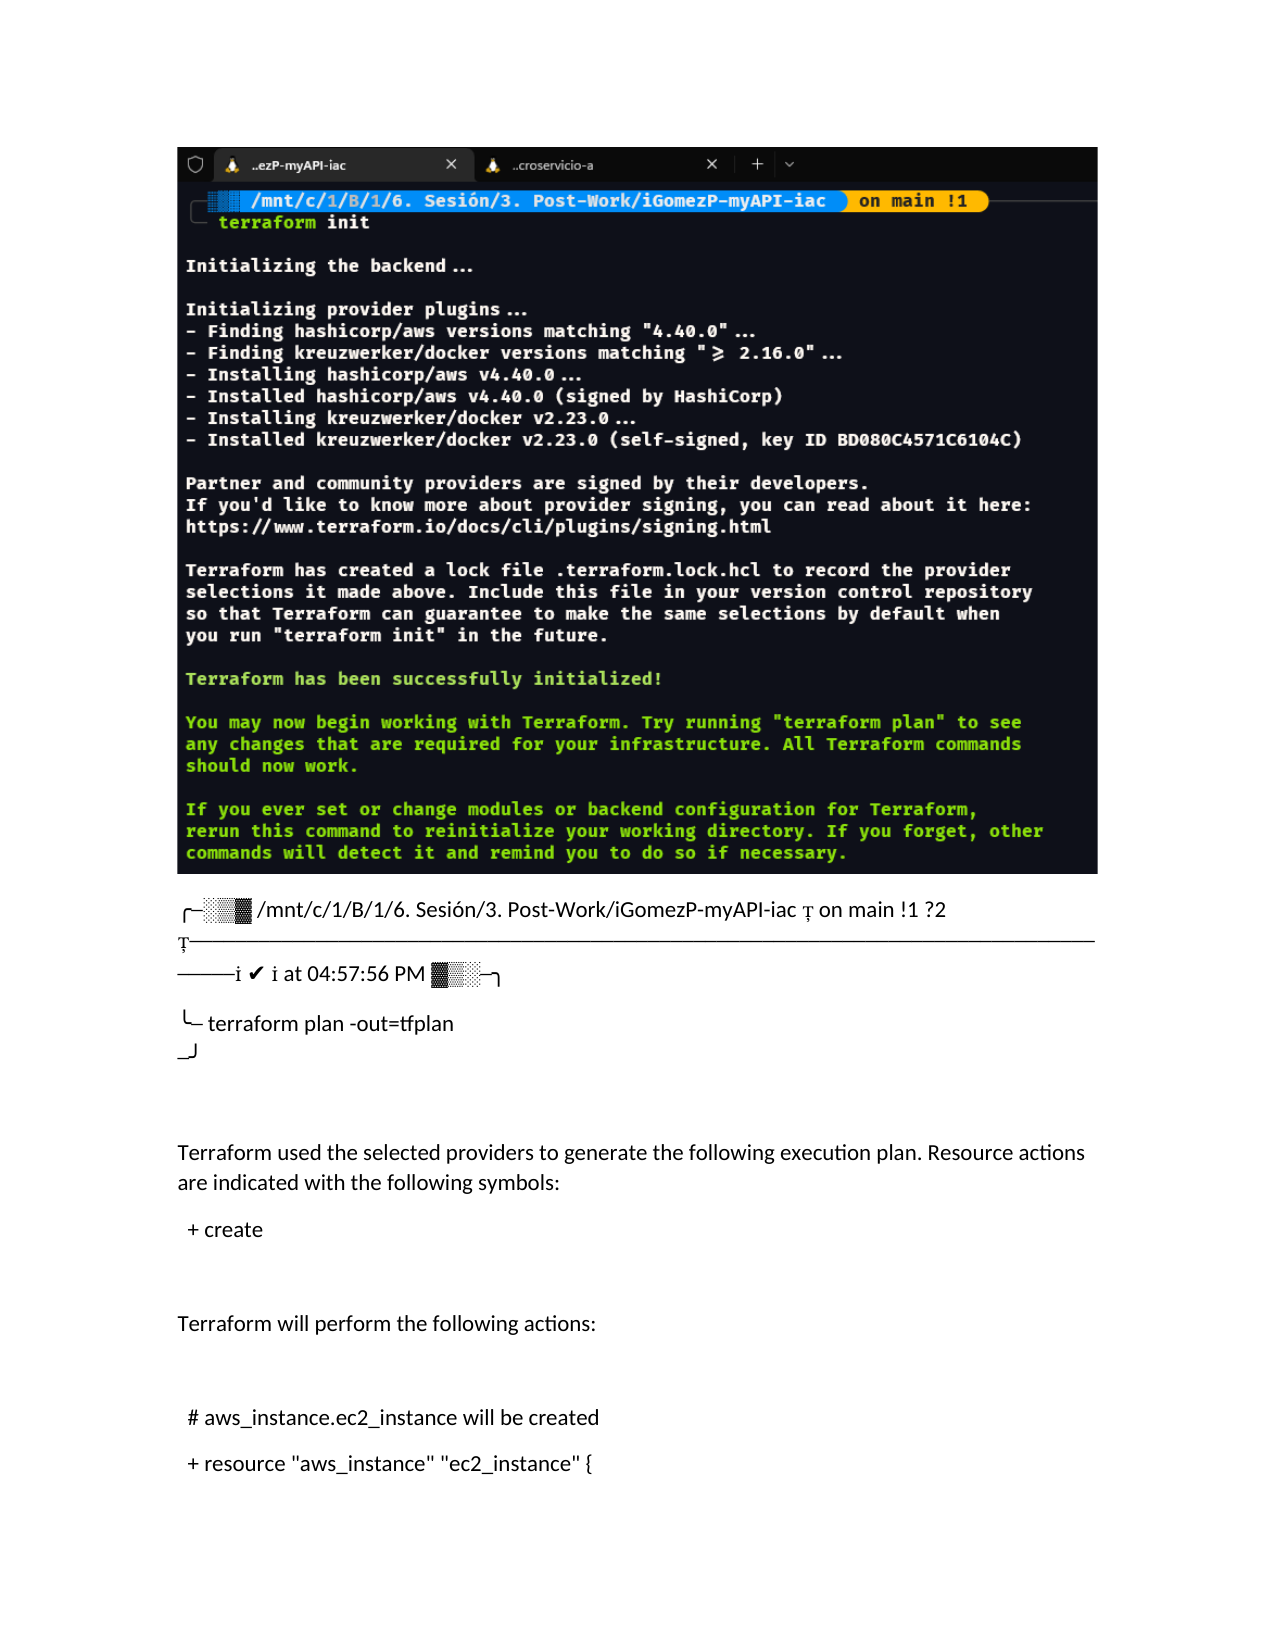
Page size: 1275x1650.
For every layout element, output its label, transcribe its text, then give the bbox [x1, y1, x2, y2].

text ╭─░▒▓ /mnt/c/1/B/1/6. Sesión/3. Post-Work/iGomezP-myAPI-iac  on main !1 ?2 ──────────────────────────────────────────────────────────────────────────────────── ✔  at 04:57:56 PM ▓▒░─╮ [177, 893, 1098, 988]
picture [177, 147, 1098, 874]
text Terraform used the selected providers to generate the following execution plan. Resource actions are indicated with the following symbols: [177, 1138, 1098, 1196]
text ╰─ terraform plan -out=tfplan ─╯ [177, 1007, 1098, 1072]
text + resource "aws_instance" "ec2_instance" { [177, 1449, 1098, 1478]
text + create [177, 1215, 1098, 1243]
text # aws_instance.ec2_instance will be created [177, 1403, 1098, 1431]
text Terraform will perform the following actions: [177, 1309, 1098, 1337]
